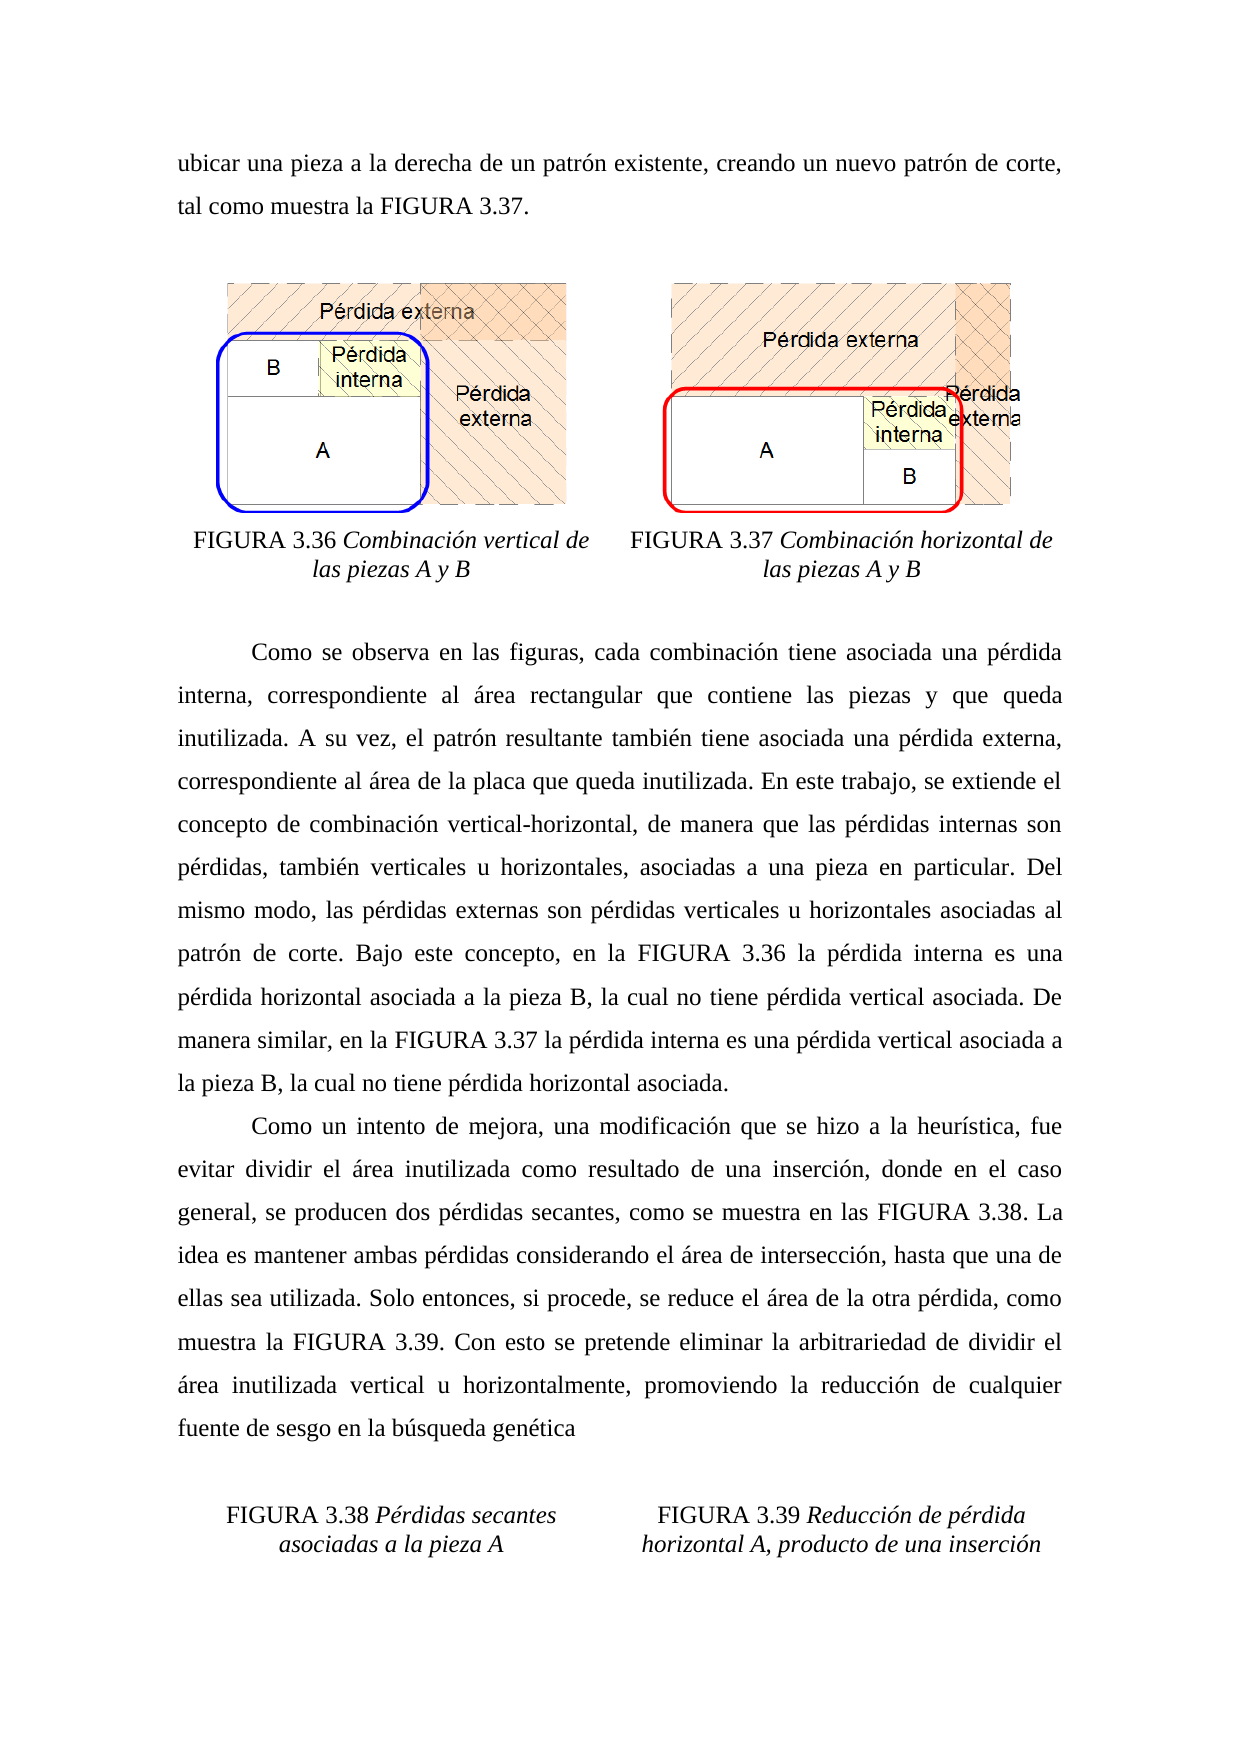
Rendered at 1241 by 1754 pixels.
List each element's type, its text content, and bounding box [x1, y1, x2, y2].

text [177, 148, 1063, 219]
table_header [617, 1500, 1066, 1605]
picture [216, 283, 567, 513]
picture [662, 283, 1021, 513]
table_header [167, 1500, 616, 1605]
